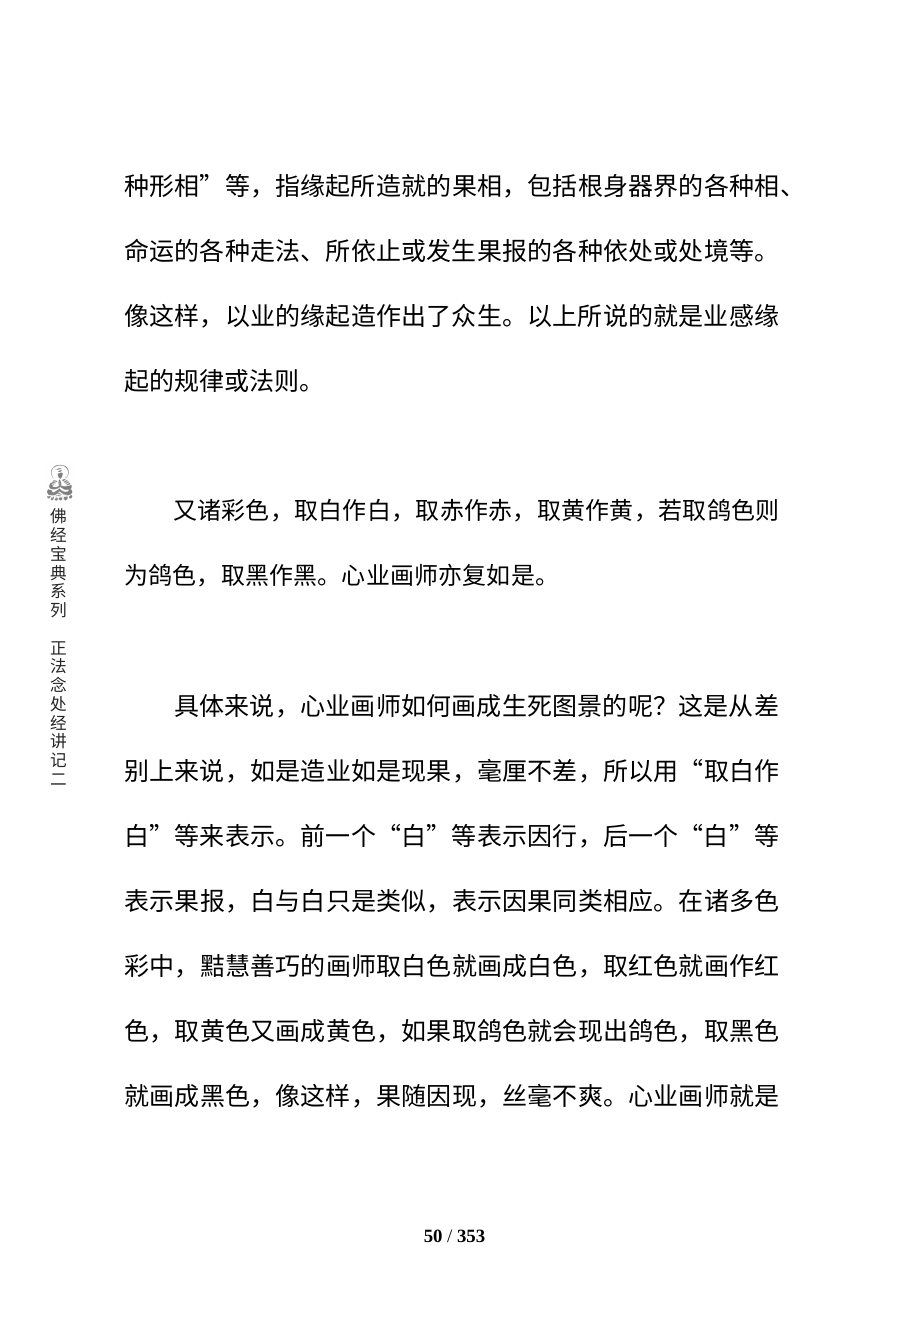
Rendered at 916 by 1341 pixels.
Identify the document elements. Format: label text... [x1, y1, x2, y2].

picture [44, 462, 76, 504]
text 又诸彩色，取白作白，取赤作赤，取黄作黄，若取鸽色则为鸽色，取黑作黑。心业画师亦复如是。 [124, 477, 780, 607]
